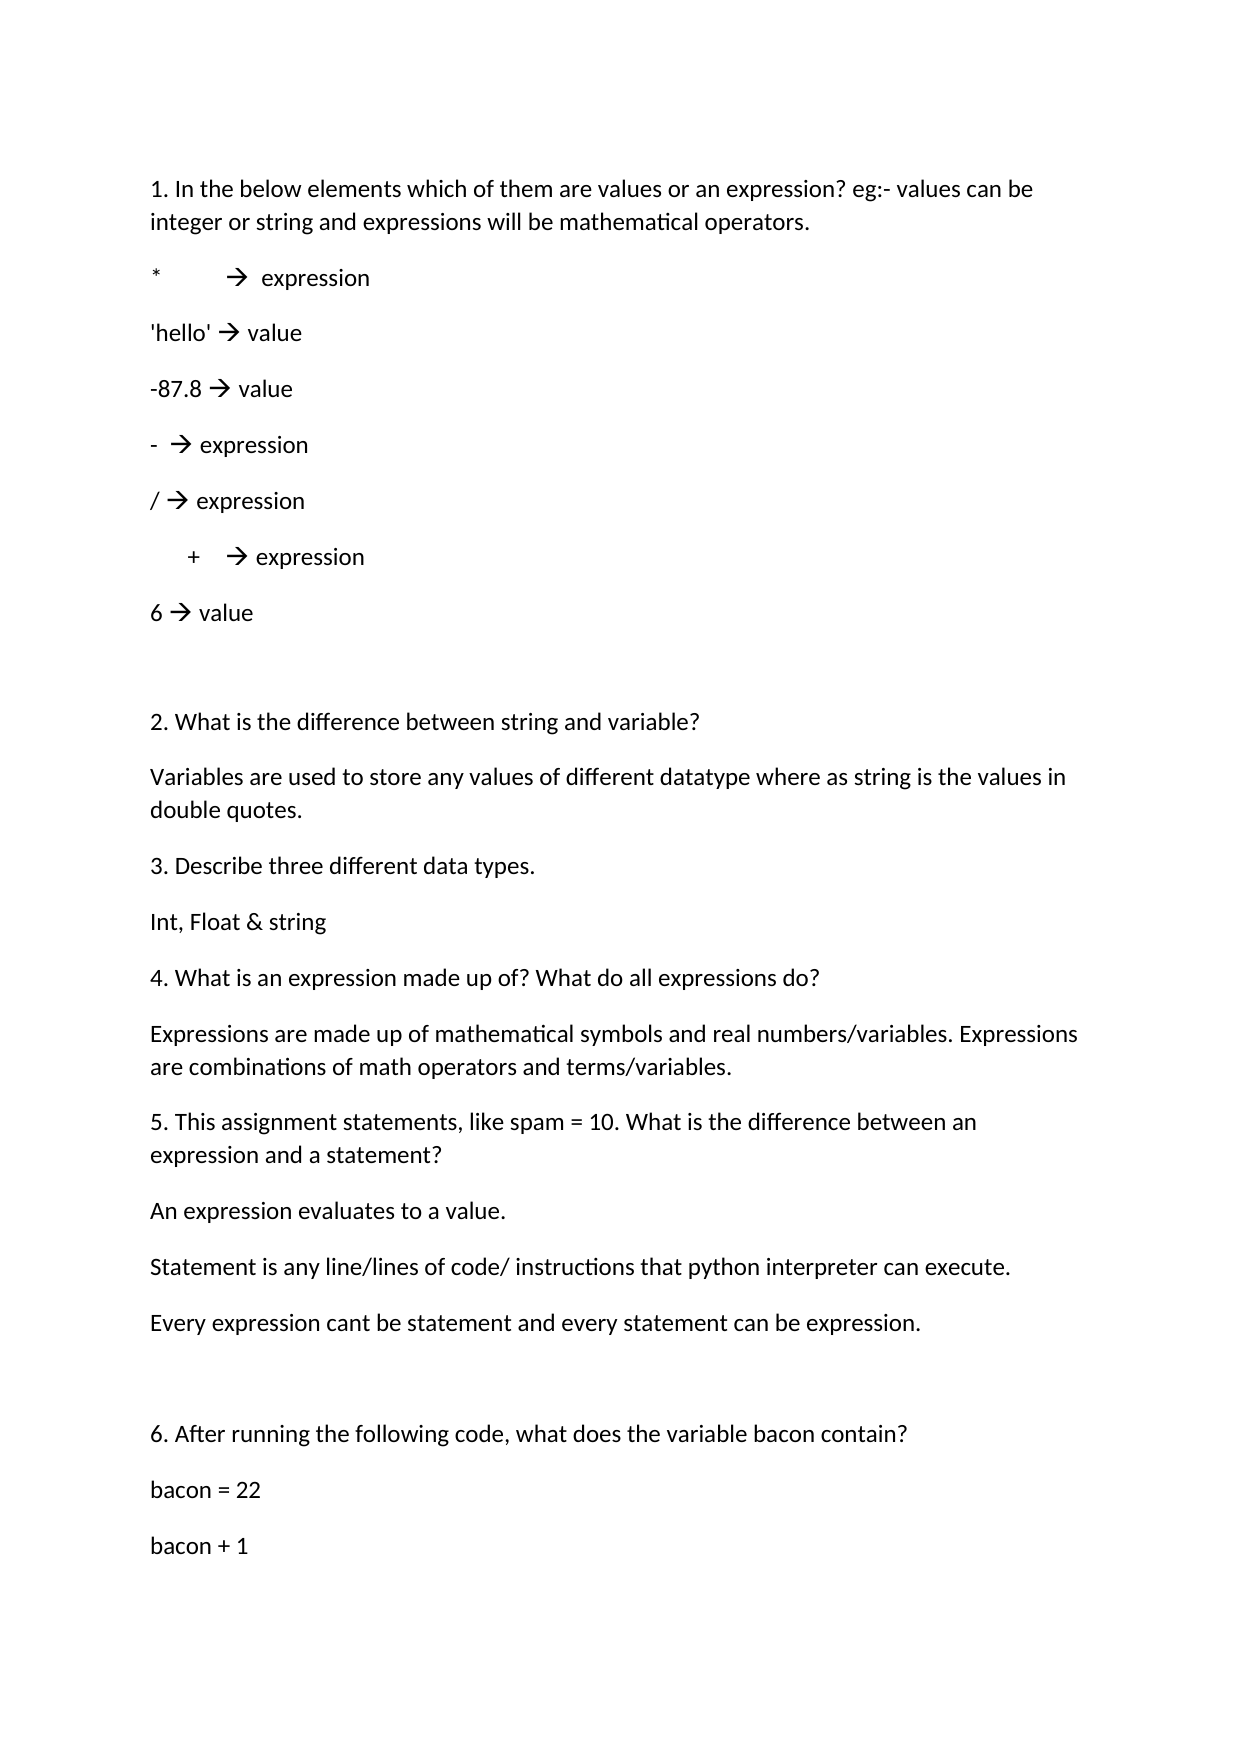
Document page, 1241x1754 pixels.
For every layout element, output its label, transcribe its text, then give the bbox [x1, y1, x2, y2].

text 2. What is the difference between string and variable? [150, 706, 1090, 736]
text 1. In the below elements which of them are values or an expression? eg:- values can be integer or string and expressions will be mathematical operators. [150, 173, 1090, 236]
text Statement is any line/lines of code/ instructions that python interpreter can execute. [150, 1251, 1090, 1282]
text 6 value [150, 597, 1090, 627]
text An expression evaluates to a value. [150, 1195, 1090, 1226]
text Variables are used to store any values of different datatype where as string is the values in double quotes. [150, 761, 1090, 825]
text * expression [150, 262, 1090, 292]
text - expression [150, 429, 1090, 460]
text / expression [150, 485, 1090, 516]
text 'hello' value [150, 317, 1090, 348]
text Int, Float & string [150, 906, 1090, 937]
text 5. This assignment statements, like spam = 10. What is the difference between an expression and a statement? [150, 1106, 1090, 1170]
text bacon = 22 [150, 1474, 1090, 1505]
text Every expression cant be statement and every statement can be expression. [150, 1307, 1090, 1337]
text bacon + 1 [150, 1530, 1090, 1561]
text 4. What is an expression made up of? What do all expressions do? [150, 962, 1090, 992]
text 6. After running the following code, what does the variable bacon contain? [150, 1418, 1090, 1449]
text -87.8 value [150, 373, 1090, 404]
list expression [187, 541, 1090, 571]
text Expressions are made up of mathematical symbols and real numbers/variables. Expressions are combinations of math operators and terms/variables. [150, 1018, 1090, 1081]
text 3. Describe three different data types. [150, 850, 1090, 881]
